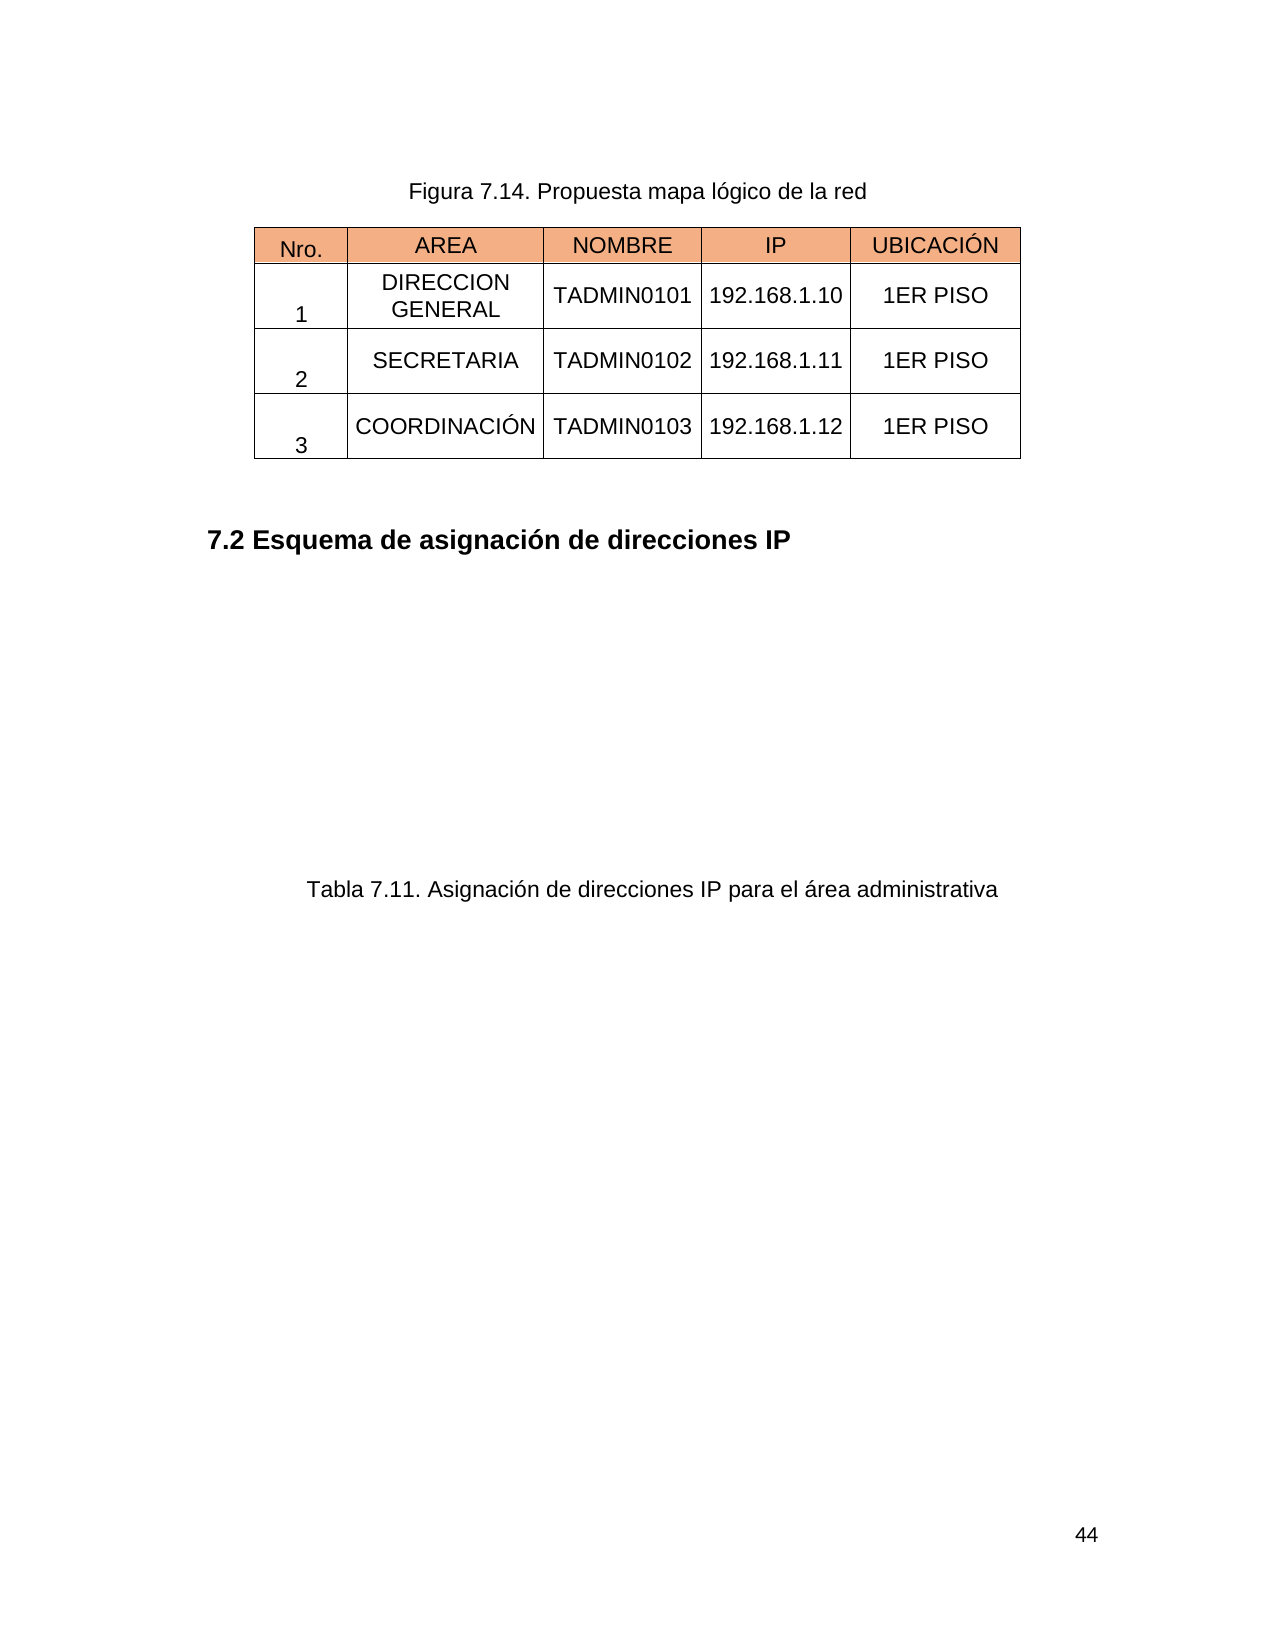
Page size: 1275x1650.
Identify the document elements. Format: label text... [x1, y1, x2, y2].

table_cell 192.168.1.12 [702, 394, 850, 458]
table_header UBICACIÓN [851, 228, 1020, 262]
table_cell 1ER PISO [851, 329, 1020, 393]
table_header AREA [348, 228, 543, 262]
text Tabla 7.11. Asignación de direcciones IP para el área administrativa [207, 876, 1098, 902]
table_cell 2 [255, 329, 347, 393]
table_header IP [702, 228, 850, 262]
table_cell SECRETARIA [348, 329, 543, 393]
table_cell TADMIN0102 [544, 329, 701, 393]
table_cell 3 [255, 394, 347, 458]
table_cell TADMIN0101 [544, 264, 701, 328]
table_cell 192.168.1.10 [702, 264, 850, 328]
table_cell COORDINACIÓN [348, 394, 543, 458]
table_cell 1 [255, 264, 347, 328]
table_header NOMBRE [544, 228, 701, 262]
table_cell 1ER PISO [851, 264, 1020, 328]
table_cell 1ER PISO [851, 394, 1020, 458]
table_cell DIRECCION GENERAL [348, 264, 543, 328]
subtitle 7.2 Esquema de asignación de direcciones IP [207, 524, 1098, 555]
table_cell TADMIN0103 [544, 394, 701, 458]
table_cell 192.168.1.11 [702, 329, 850, 393]
text Figura 7.14. Propuesta mapa lógico de la red [177, 178, 1098, 205]
table_header Nro. [255, 228, 347, 262]
